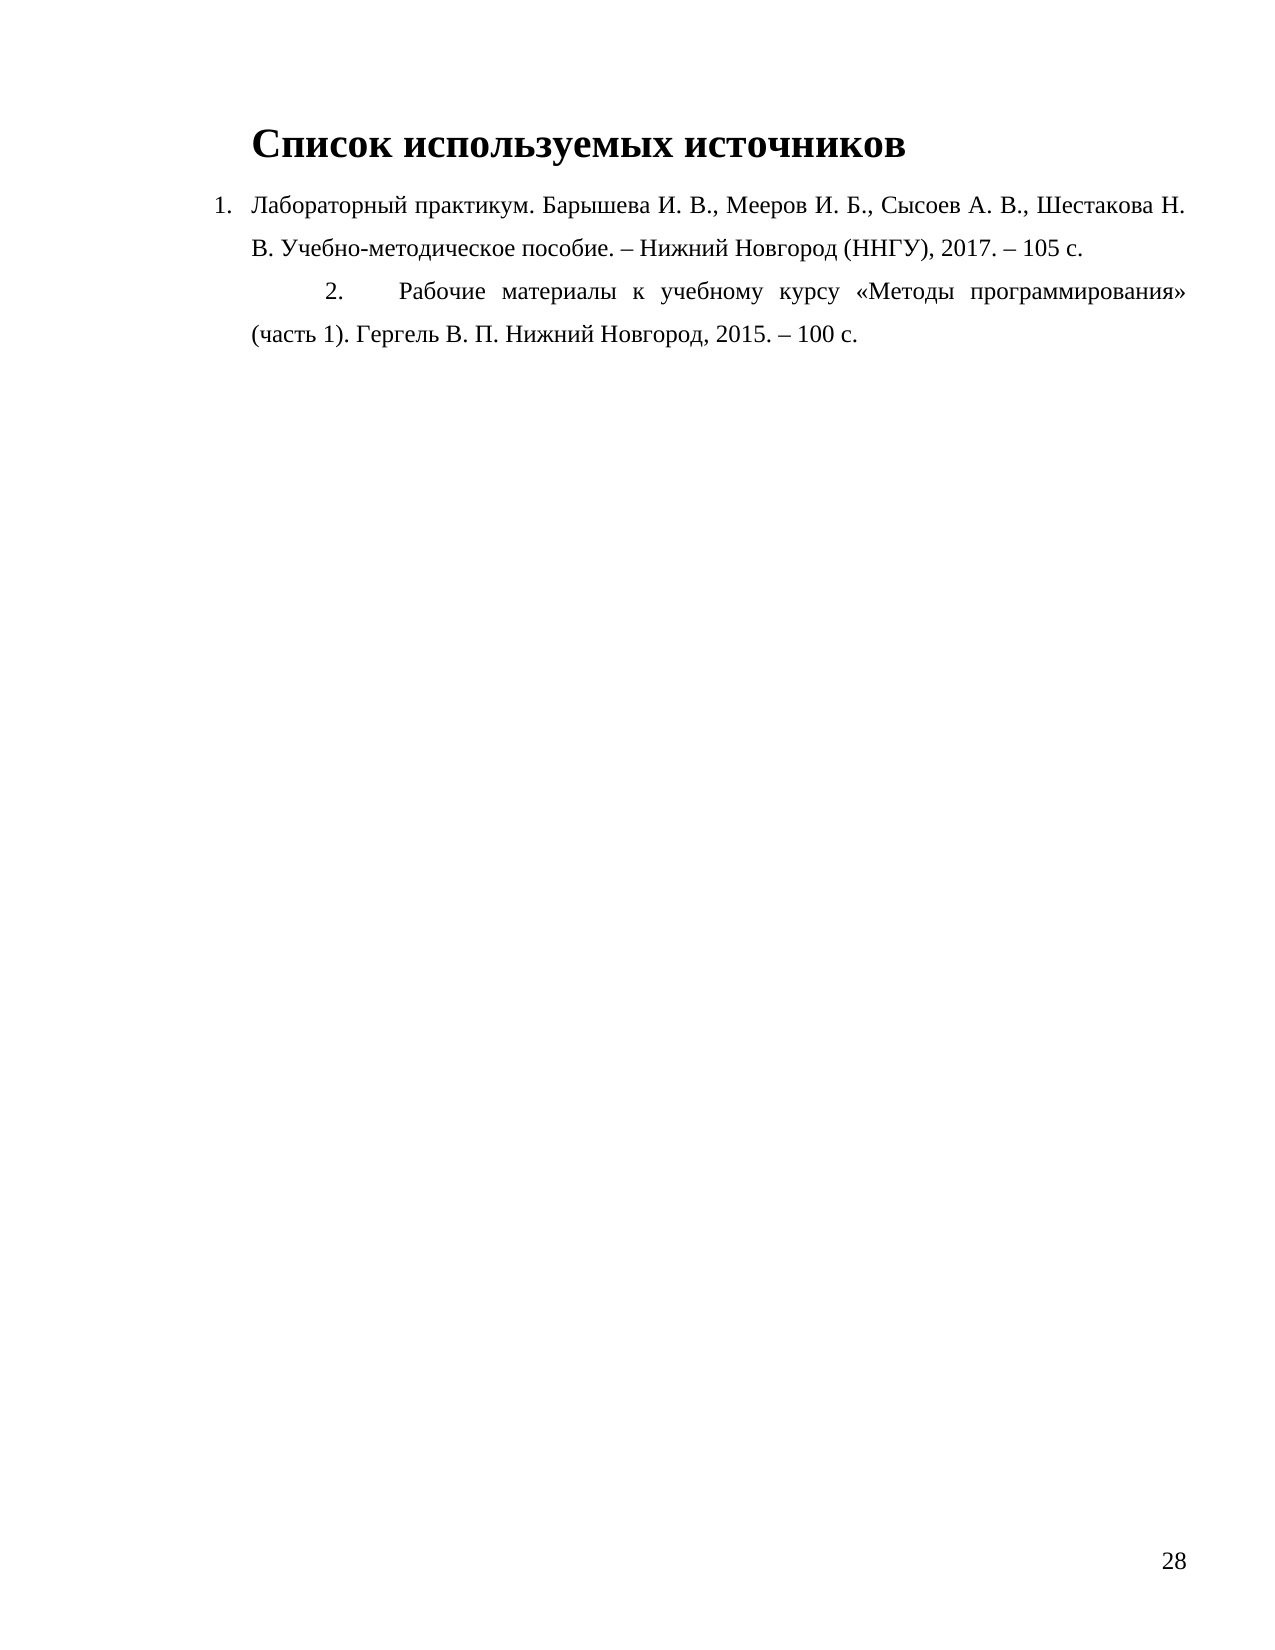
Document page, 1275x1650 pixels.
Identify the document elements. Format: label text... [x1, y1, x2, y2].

text Рабочие материалы к учебному курсу «Методы программирования» (часть 1). Гергель В. П. Нижний Новгород, 2015. – 100 с. [251, 276, 1186, 348]
list Лабораторный практикум. Барышева И. В., Мееров И. Б., Сысоев А. В., Шестакова Н. В. Учебно-методическое пособие. – Нижний Новгород (ННГУ), 2017. – 105 с. [213, 190, 1186, 262]
subtitle Список используемых источников [177, 118, 1186, 166]
